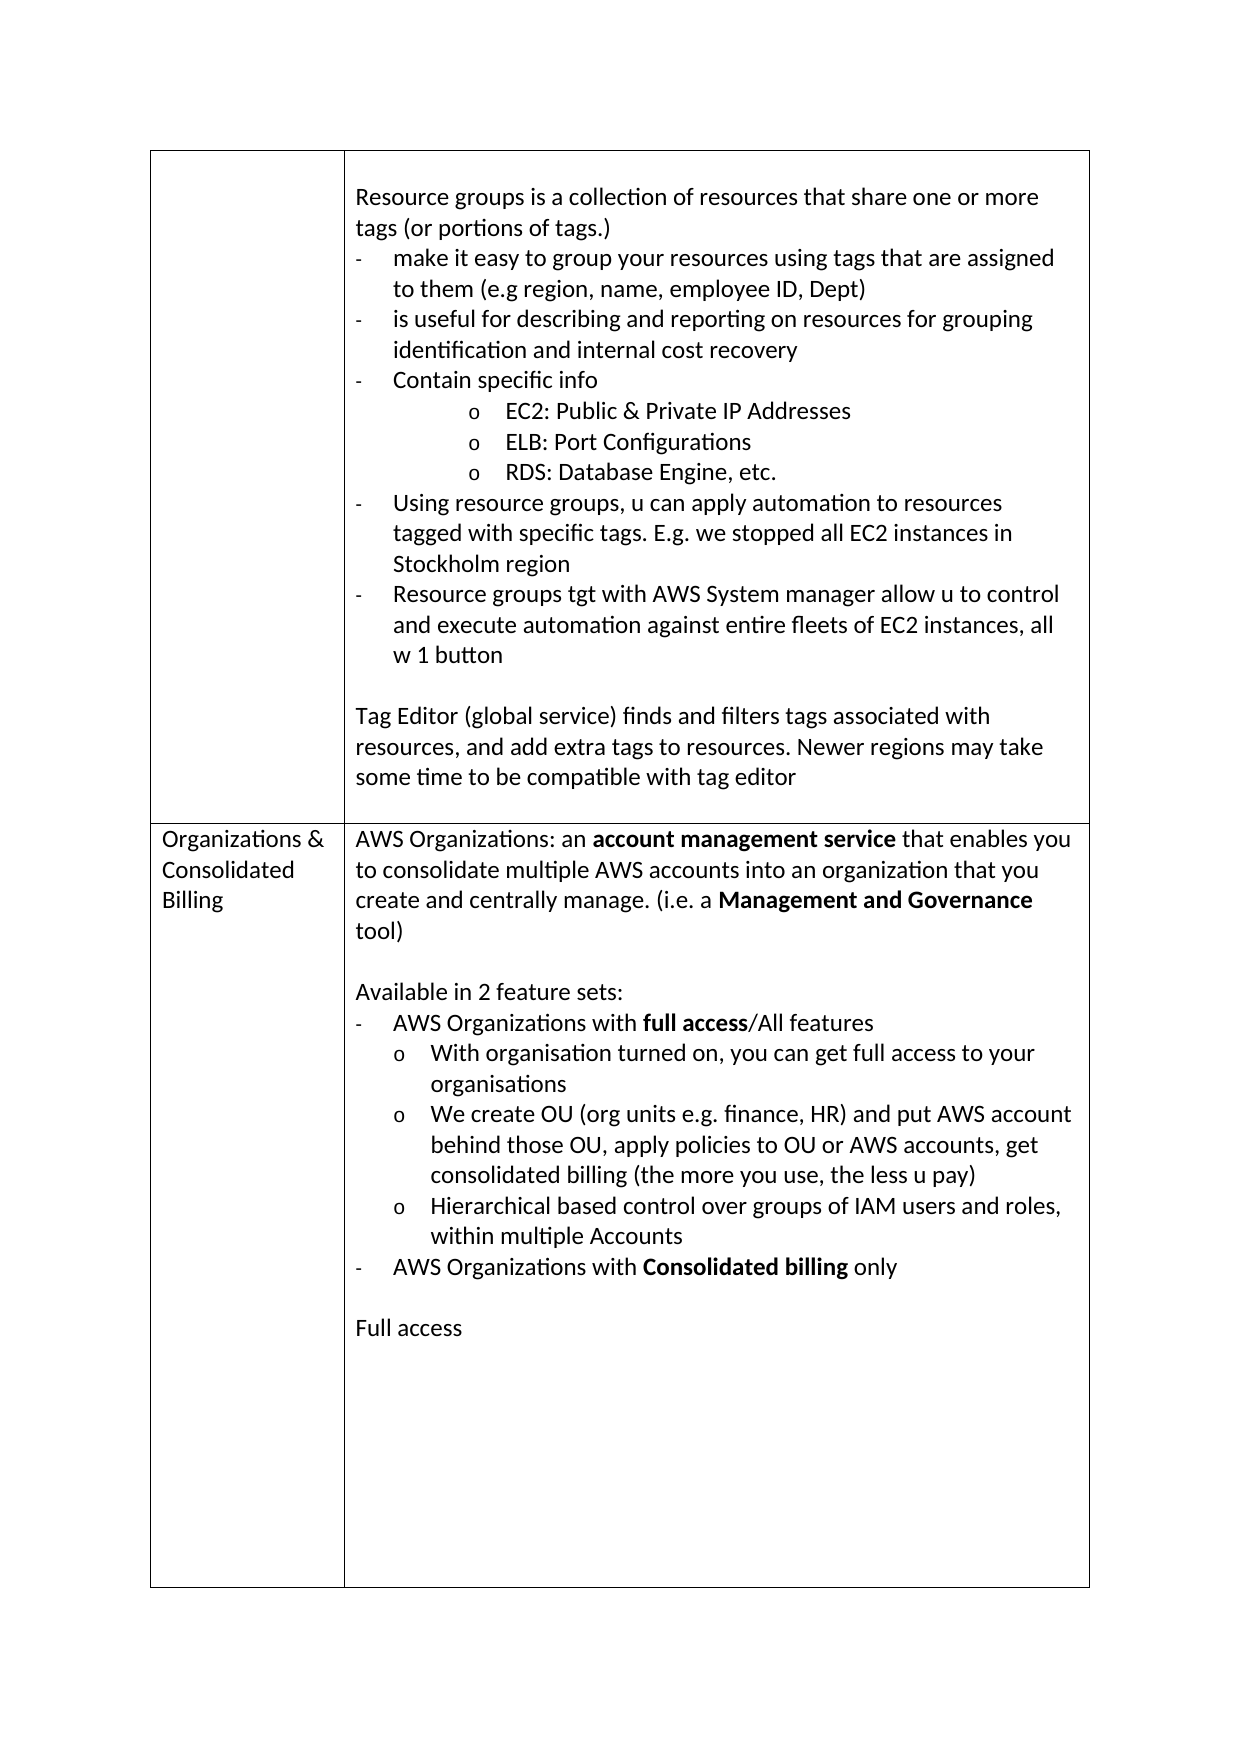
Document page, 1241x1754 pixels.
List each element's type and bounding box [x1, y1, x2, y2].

table_cell [151, 151, 344, 822]
table_cell [345, 824, 1089, 1587]
table_cell [345, 151, 1089, 822]
table_cell [151, 824, 344, 1587]
